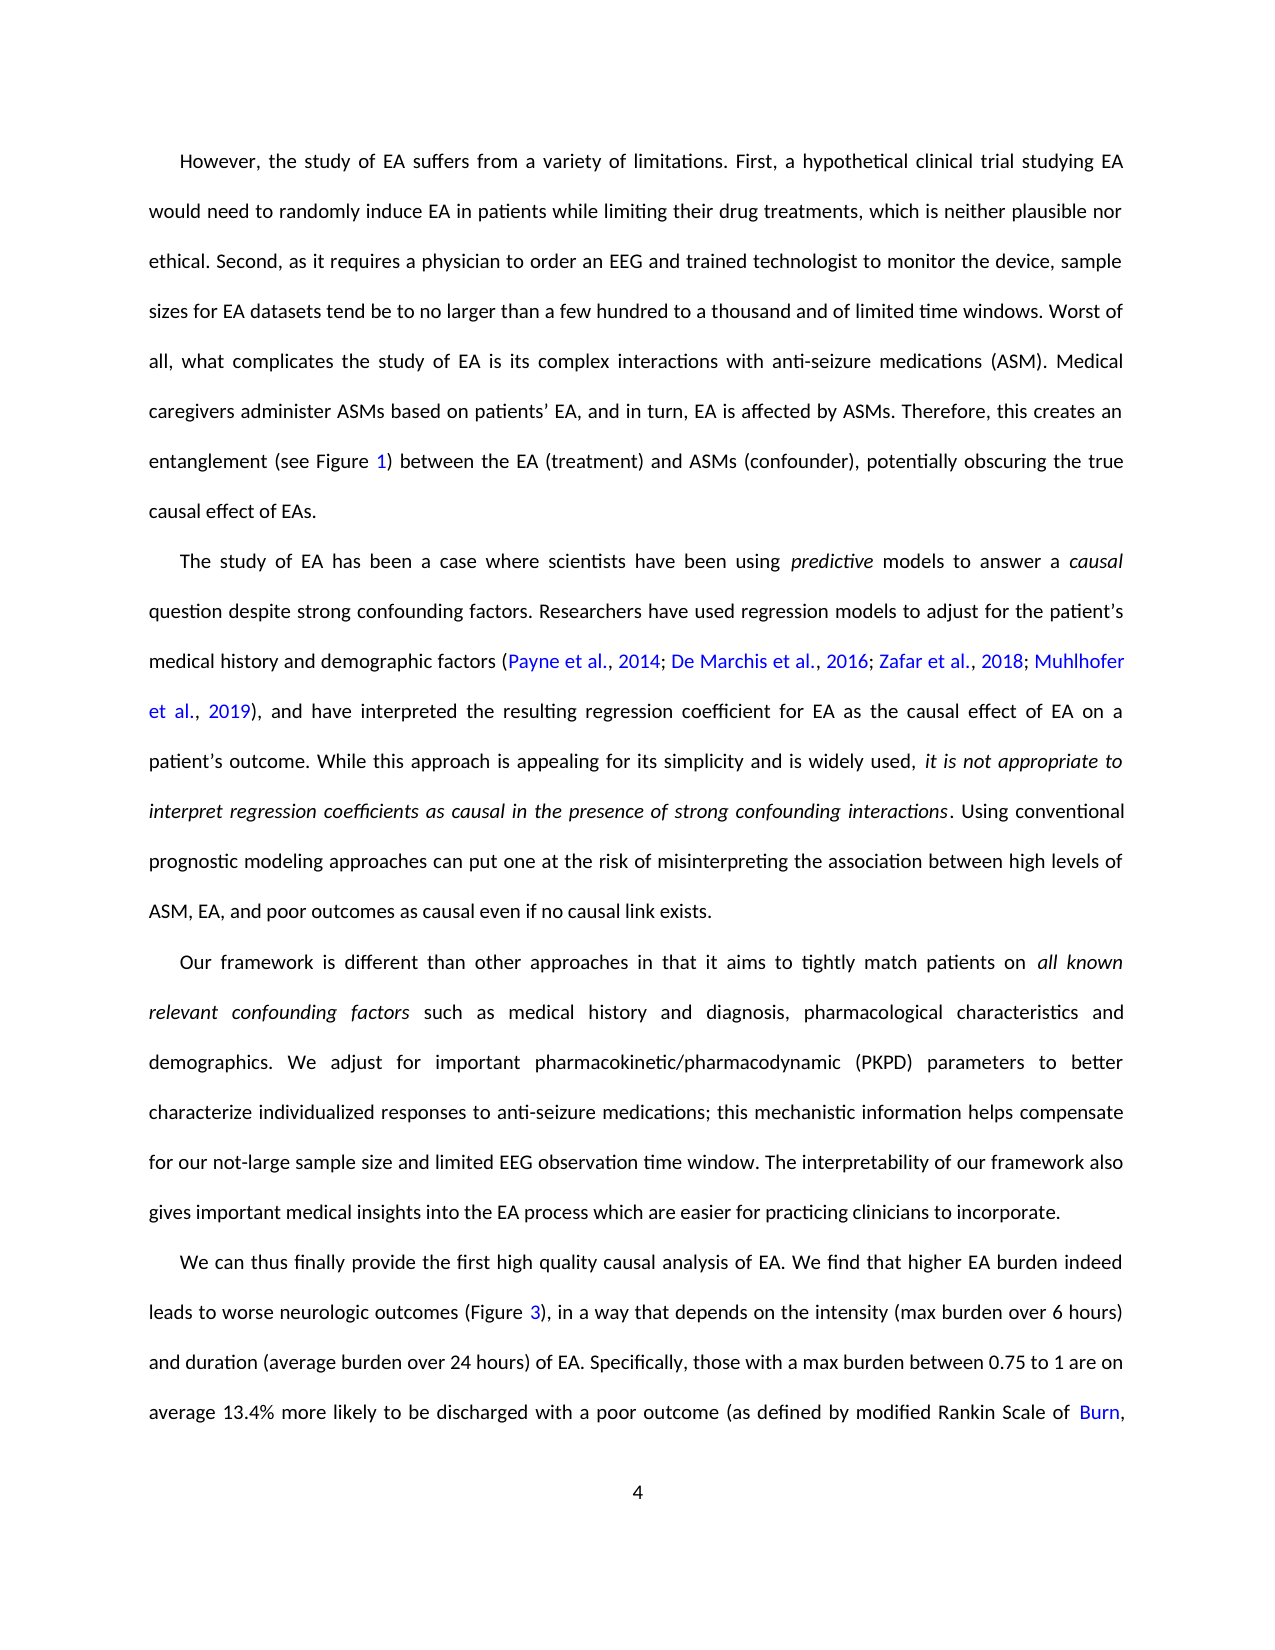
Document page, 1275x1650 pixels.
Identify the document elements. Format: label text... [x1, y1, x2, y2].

text The study of EA has been a case where scientists have been using predictive models to answer a causal question despite strong confounding factors. Researchers have used regression models to adjust for the patient’s medical history and demographic factors (Payne et al., 2014; De Marchis et al., 2016; Zafar et al., 2018; Muhlhofer et al., 2019), and have interpreted the resulting regression coefficient for EA as the causal effect of EA on a patient’s outcome. While this approach is appealing for its simplicity and is widely used, it is not appropriate to interpret regression coefficients as causal in the presence of strong confounding interactions. Using conventional prognostic modeling approaches can put one at the risk of misinterpreting the association between high levels of ASM, EA, and poor outcomes as causal even if no causal link exists. [148, 548, 1125, 924]
text Our framework is different than other approaches in that it aims to tightly match patients on all known relevant confounding factors such as medical history and diagnosis, pharmacological characteristics and demographics. We adjust for important pharmacokinetic/pharmacodynamic (PKPD) parameters to better characterize individualized responses to anti-seizure medications; this mechanistic information helps compensate for our not-large sample size and limited EEG observation time window. The interpretability of our framework also gives important medical insights into the EA process which are easier for practicing clinicians to incorporate. [148, 949, 1125, 1224]
text However, the study of EA suffers from a variety of limitations. First, a hypothetical clinical trial studying EA would need to randomly induce EA in patients while limiting their drug treatments, which is neither plausible nor ethical. Second, as it requires a physician to order an EEG and trained technologist to monitor the device, sample sizes for EA datasets tend be to no larger than a few hundred to a thousand and of limited time windows. Worst of all, what complicates the study of EA is its complex interactions with anti-seizure medications (ASM). Medical caregivers administer ASMs based on patients’ EA, and in turn, EA is affected by ASMs. Therefore, this creates an entanglement (see Figure 1) between the EA (treatment) and ASMs (confounder), potentially obscuring the true causal effect of EAs. [148, 148, 1125, 523]
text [148, 1249, 1125, 1425]
